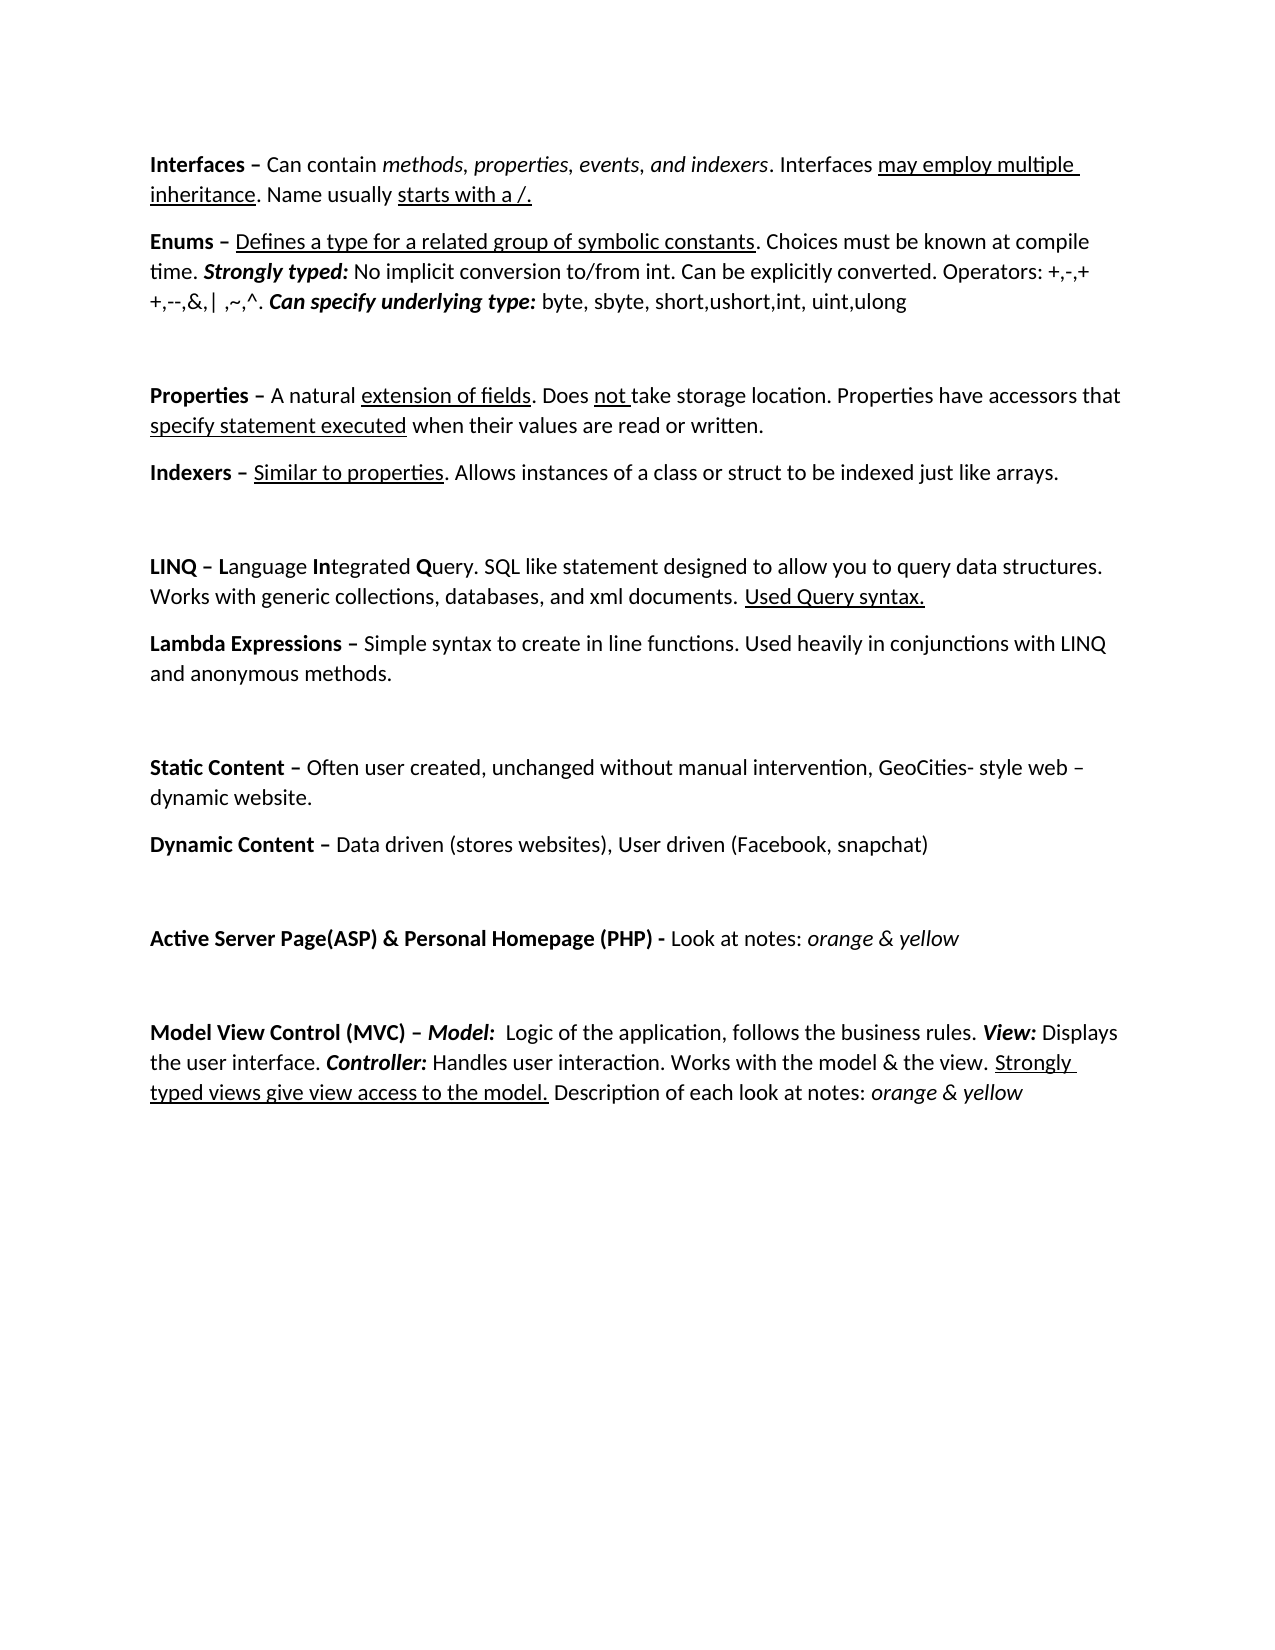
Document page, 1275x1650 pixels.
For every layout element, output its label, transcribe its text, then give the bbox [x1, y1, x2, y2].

text Indexers – Similar to properties. Allows instances of a class or struct to be indexed just like arrays. [150, 458, 1125, 486]
text Lambda Expressions – Simple syntax to create in line functions. Used heavily in conjunctions with LINQ and anonymous methods. [150, 629, 1125, 687]
text Active Server Page(ASP) & Personal Homepage (PHP) - Look at notes: orange & yellow [150, 924, 1125, 952]
text Interfaces – Can contain methods, properties, events, and indexers. Interfaces may employ multiple inheritance. Name usually starts with a /. [150, 150, 1125, 208]
text Model View Control (MVC) – Model: Logic of the application, follows the business rules. View: Displays the user interface. Controller: Handles user interaction. Works with the model & the view. Strongly typed views give view access to the model. Description of each look at notes: orange & yellow [150, 1018, 1125, 1106]
text Static Content – Often user created, unchanged without manual intervention, GeoCities- style web – dynamic website. [150, 753, 1125, 811]
text Dynamic Content – Data driven (stores websites), User driven (Facebook, snapchat) [150, 830, 1125, 858]
text LINQ – Language Integrated Query. SQL like statement designed to allow you to query data structures. Works with generic collections, databases, and xml documents. Used Query syntax. [150, 552, 1125, 610]
text Properties – A natural extension of fields. Does not take storage location. Properties have accessors that specify statement executed when their values are read or written. [150, 381, 1125, 439]
text Enums – Defines a type for a related group of symbolic constants. Choices must be known at compile time. Strongly typed: No implicit conversion to/from int. Can be explicitly converted. Operators: +,-,++,--,&,| ,~,^. Can specify underlying type: byte, sbyte, short,ushort,int, uint,ulong [150, 227, 1125, 316]
